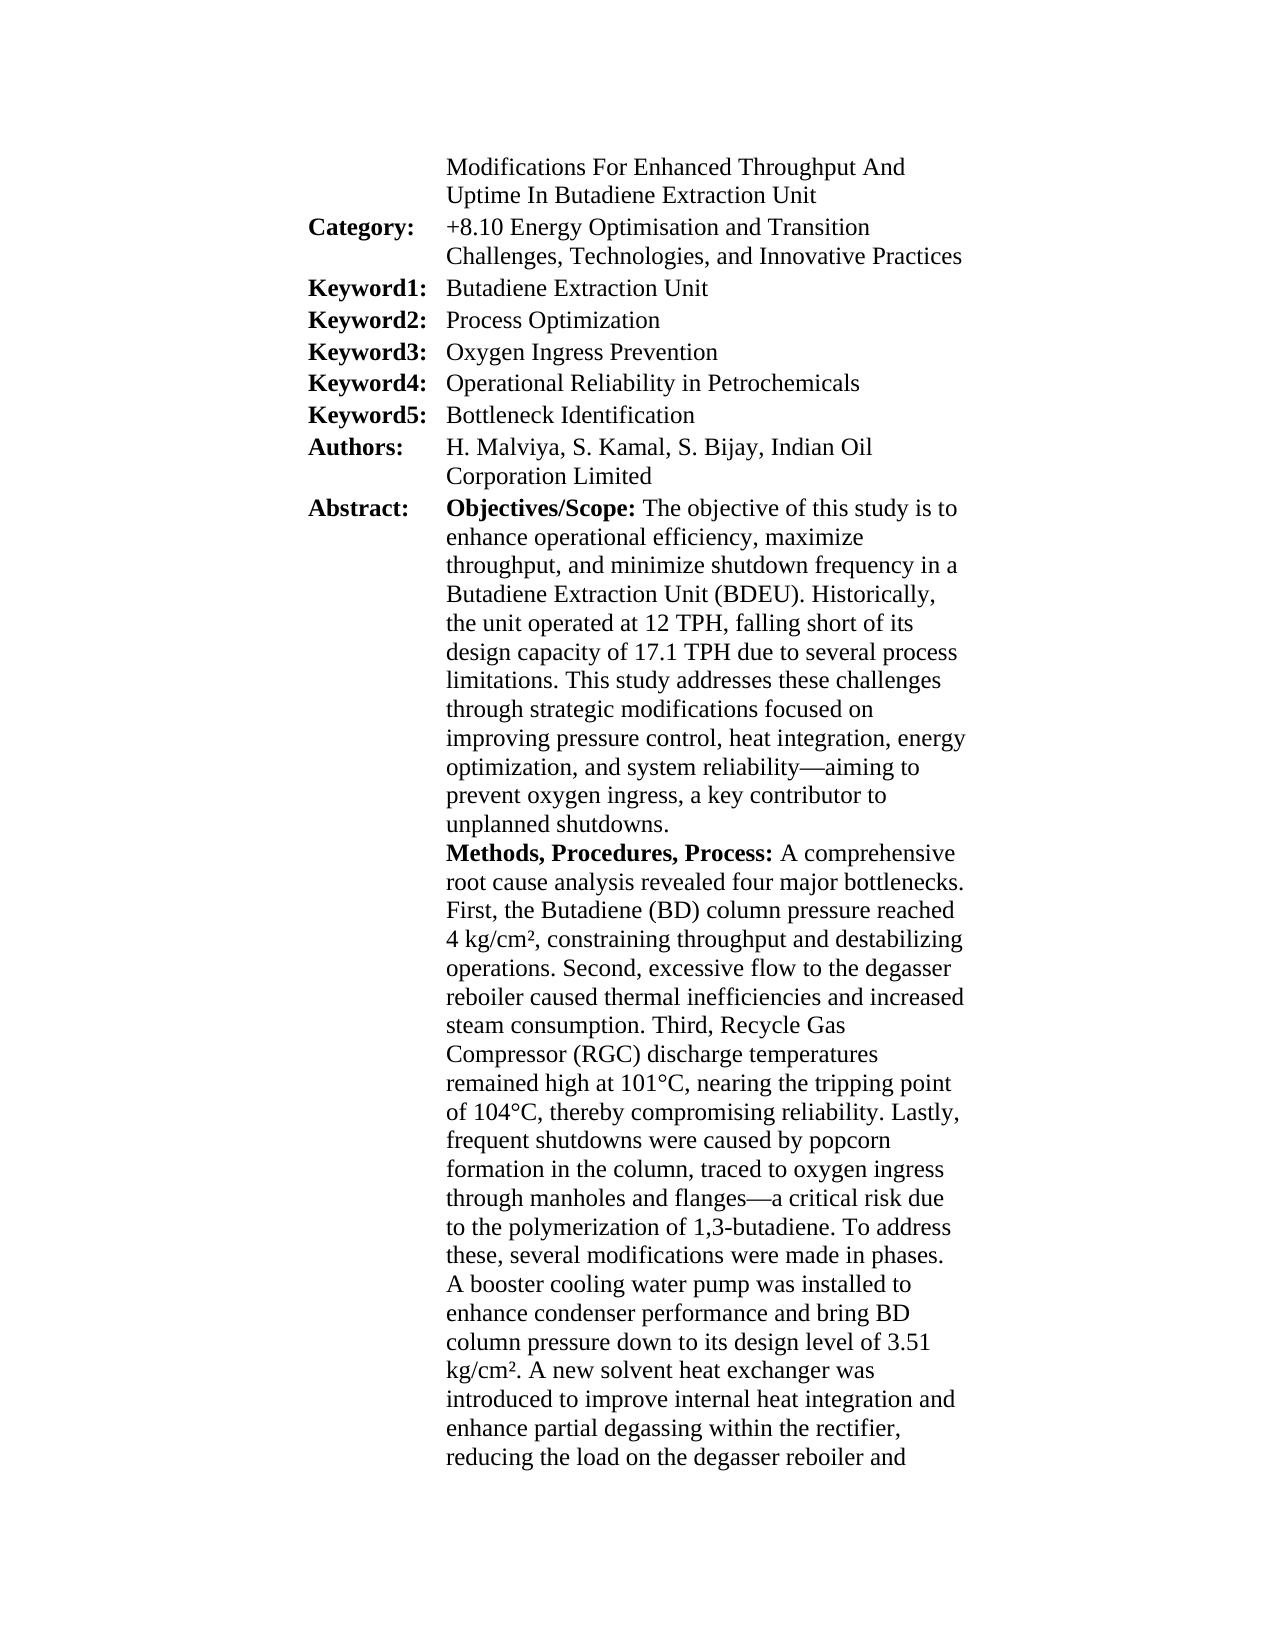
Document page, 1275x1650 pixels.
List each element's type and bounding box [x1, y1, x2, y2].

table_header [150, 150, 1125, 1472]
